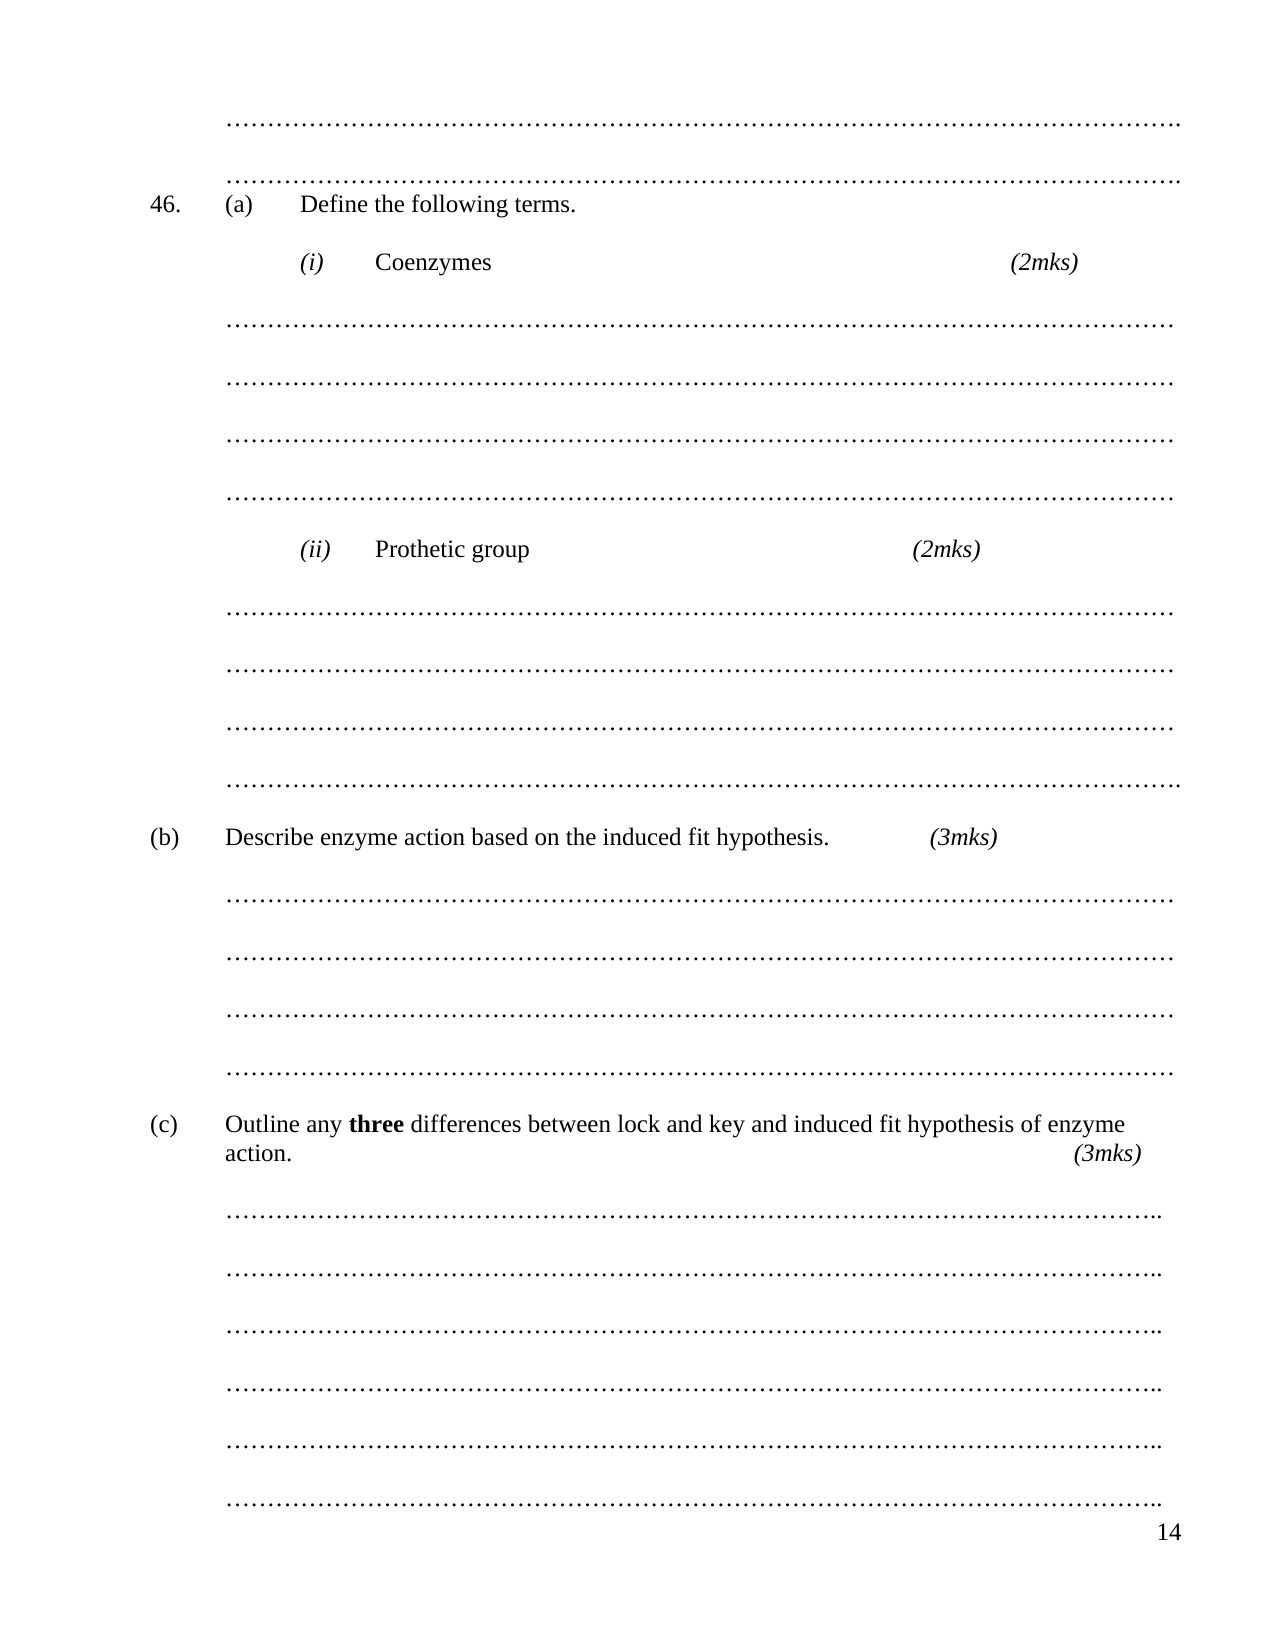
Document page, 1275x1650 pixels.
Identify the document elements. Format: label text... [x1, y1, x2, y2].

text ……………………………………………………………………………………………………. [150, 764, 1181, 793]
text (c) Outline any three differences between lock and key and induced fit hypothesis of enzyme action. (3mks) [150, 1109, 1181, 1167]
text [150, 161, 1181, 189]
text …………………………………………………………………………………………………… [150, 879, 1181, 908]
text (b) Describe enzyme action based on the induced fit hypothesis. (3mks) [150, 822, 1181, 851]
text …………………………………………………………………………………………………… [150, 649, 1181, 678]
text …………………………………………………………………………………………………… [150, 707, 1181, 736]
text …………………………………………………………………………………………………… [150, 1052, 1181, 1081]
text …………………………………………………………………………………………………… [150, 362, 1181, 391]
text ………………………………………………………………………………………………….. [150, 1196, 1181, 1224]
text …………………………………………………………………………………………………… [150, 937, 1181, 966]
text …………………………………………………………………………………………………… [150, 477, 1181, 506]
text ………………………………………………………………………………………………….. [150, 1311, 1181, 1339]
text …………………………………………………………………………………………………… [150, 994, 1181, 1023]
text …………………………………………………………………………………………………… [150, 304, 1181, 333]
text 46. (a) Define the following terms. [150, 189, 1181, 218]
text …………………………………………………………………………………………………… [150, 419, 1181, 448]
text …………………………………………………………………………………………………… [150, 592, 1181, 621]
text ………………………………………………………………………………………………….. [150, 1483, 1181, 1512]
text ………………………………………………………………………………………………….. [150, 1368, 1181, 1397]
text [150, 103, 1181, 132]
list Coenzymes (2mks) [300, 247, 1181, 276]
text ………………………………………………………………………………………………….. [150, 1426, 1181, 1454]
text ………………………………………………………………………………………………….. [150, 1253, 1181, 1282]
list Prothetic group (2mks) [300, 534, 1181, 563]
